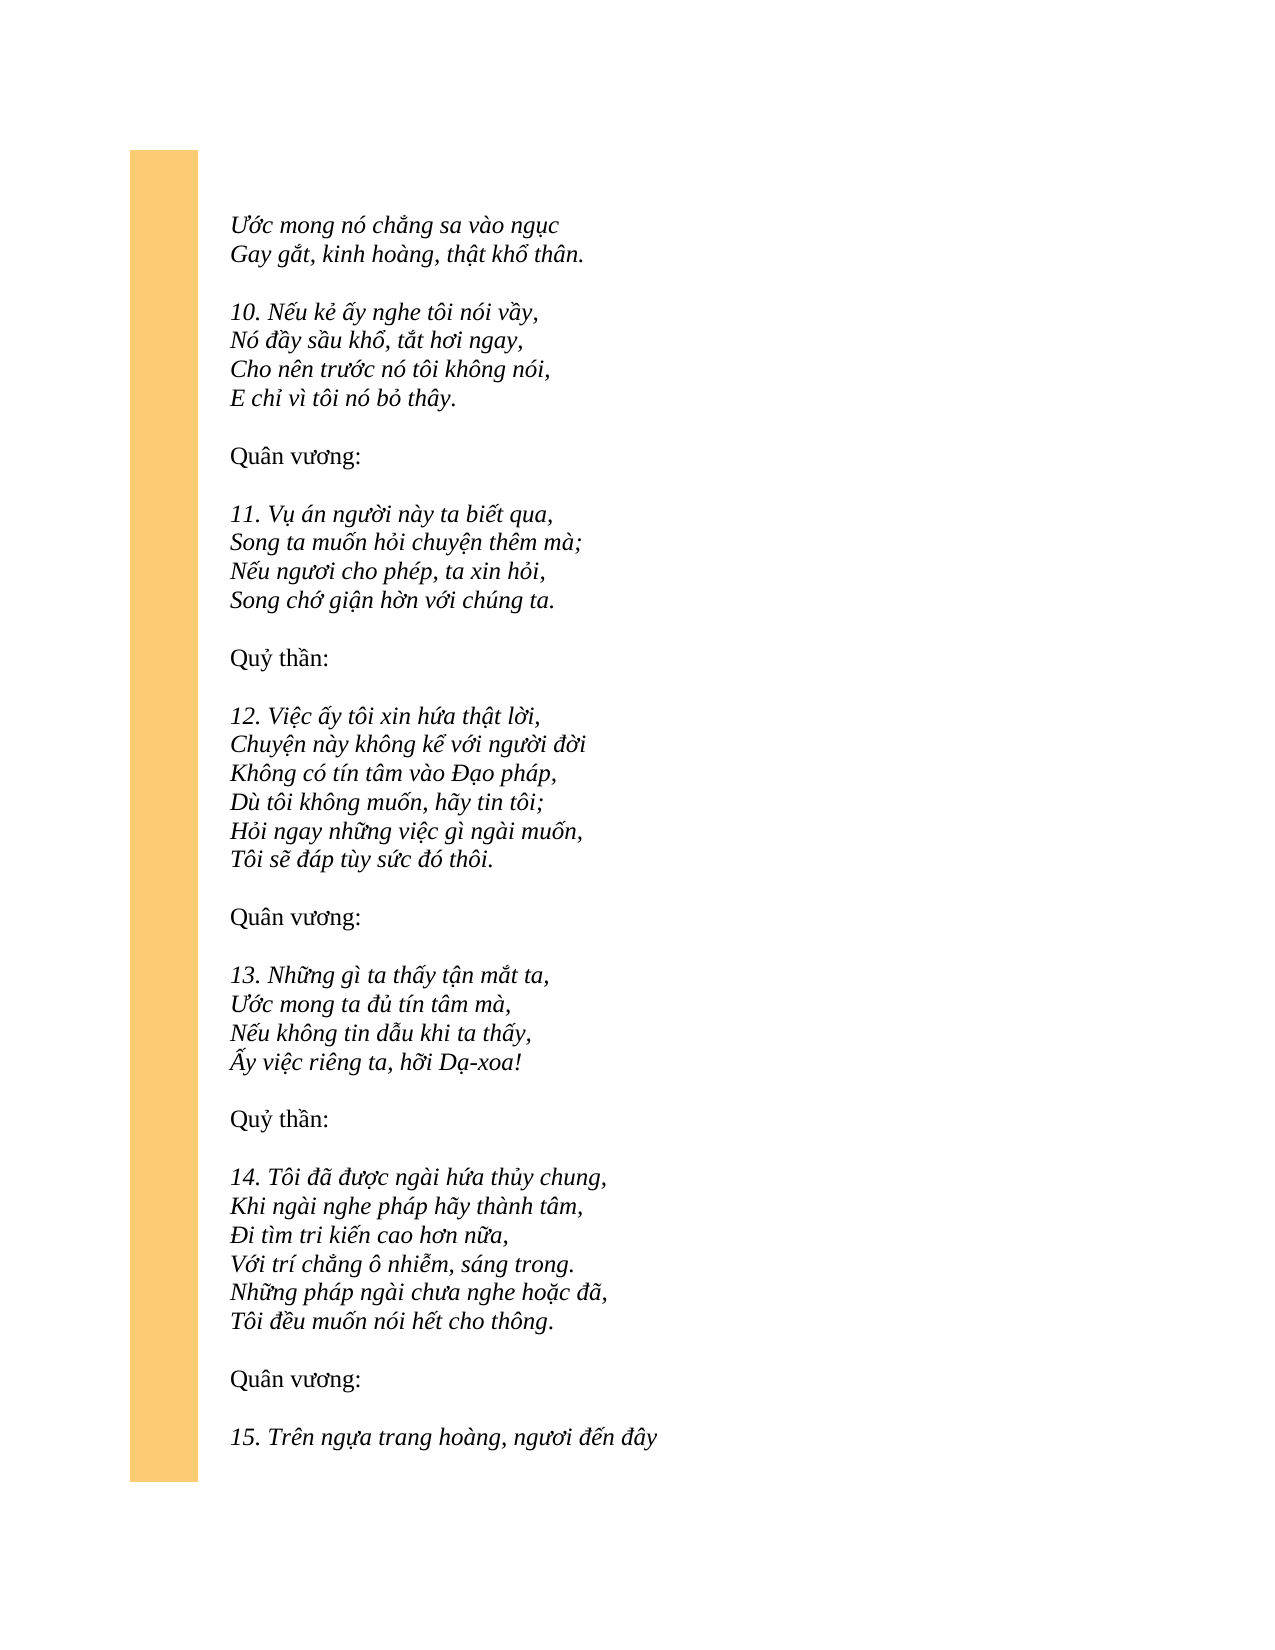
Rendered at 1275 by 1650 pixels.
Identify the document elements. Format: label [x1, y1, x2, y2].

table_header [130, 150, 198, 1482]
table_header [199, 150, 1145, 1482]
